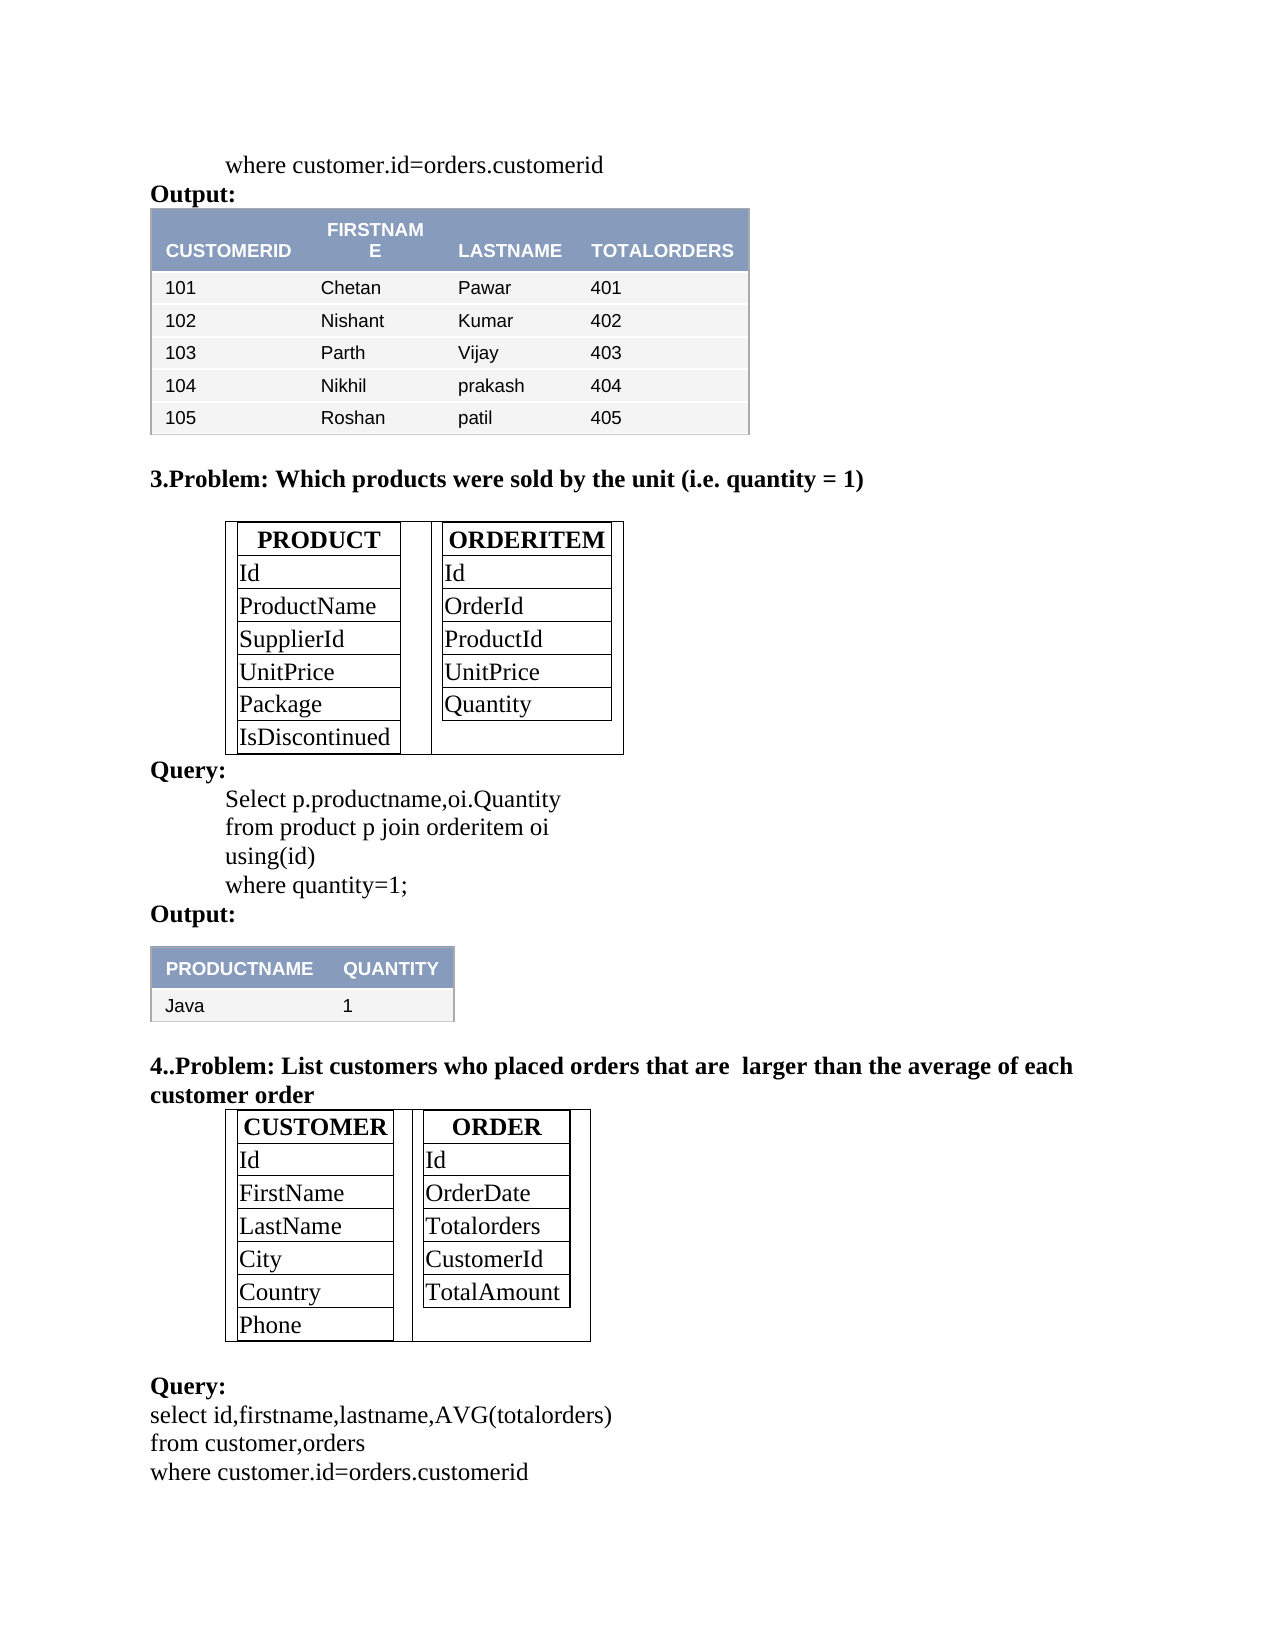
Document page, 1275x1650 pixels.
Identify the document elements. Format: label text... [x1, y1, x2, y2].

table_header [401, 522, 431, 754]
text using(id) [150, 841, 1125, 870]
table_cell Kumar [444, 305, 576, 336]
text where customer.id=orders.customerid [150, 150, 1125, 179]
table_cell patil [444, 403, 576, 433]
table_cell 405 [576, 403, 748, 433]
table_cell Chetan [306, 273, 444, 303]
text 4..Problem: List customers who placed orders that are larger than the average of each customer order [150, 1051, 1125, 1108]
text select id,firstname,lastname,AVG(totalorders) [150, 1400, 1125, 1428]
table_cell prakash [444, 370, 576, 401]
table_header [394, 1110, 412, 1341]
table_header QUANTITY [328, 948, 453, 988]
table_header [238, 1176, 393, 1208]
table_header [238, 523, 400, 555]
text Select p.productname,oi.Quantity [150, 784, 1125, 812]
table_cell Roshan [306, 403, 444, 433]
table_header [432, 522, 623, 754]
table_header [226, 1110, 237, 1341]
table_cell Vijay [444, 338, 576, 368]
text Output: [150, 899, 1125, 927]
table_cell 403 [576, 338, 748, 368]
table_cell Parth [306, 338, 444, 368]
text where quantity=1; [150, 870, 1125, 899]
text from customer,orders [150, 1428, 1125, 1457]
table_cell 101 [152, 273, 306, 303]
table_cell 402 [576, 305, 748, 336]
text from product p join orderitem oi [150, 812, 1125, 841]
text Query: [150, 1371, 1125, 1400]
table_header [226, 522, 237, 754]
table_header [238, 1209, 393, 1241]
table_header [238, 1242, 393, 1274]
table_header FIRSTNAME [306, 209, 444, 271]
table_header CUSTOMERID [152, 209, 306, 271]
table_cell 401 [576, 273, 748, 303]
table_cell Nikhil [306, 370, 444, 401]
table_header TOTALORDERS [576, 209, 748, 271]
table_cell 1 [328, 990, 453, 1021]
table_cell 104 [152, 370, 306, 401]
table_header [238, 1308, 393, 1340]
table_header [238, 622, 400, 654]
table_cell 105 [152, 403, 306, 433]
table_header [238, 721, 400, 753]
table_header [238, 655, 400, 687]
text Output: [150, 179, 1125, 207]
table_cell 102 [152, 305, 306, 336]
text Query: [150, 755, 1125, 784]
table_header [238, 1275, 393, 1307]
table_header PRODUCTNAME [152, 948, 328, 988]
table_header [238, 1111, 393, 1143]
table_cell Java [152, 990, 328, 1021]
table_header [238, 688, 400, 720]
table_header [238, 1144, 393, 1175]
table_cell Nishant [306, 305, 444, 336]
text where customer.id=orders.customerid [150, 1457, 1125, 1486]
table_header [238, 556, 400, 588]
table_header LASTNAME [444, 209, 576, 271]
table_header [413, 1110, 590, 1341]
table_cell Pawar [444, 273, 576, 303]
table_header [238, 589, 400, 621]
table_cell 103 [152, 338, 306, 368]
text 3.Problem: Which products were sold by the unit (i.e. quantity = 1) [150, 464, 1125, 492]
table_cell 404 [576, 370, 748, 401]
